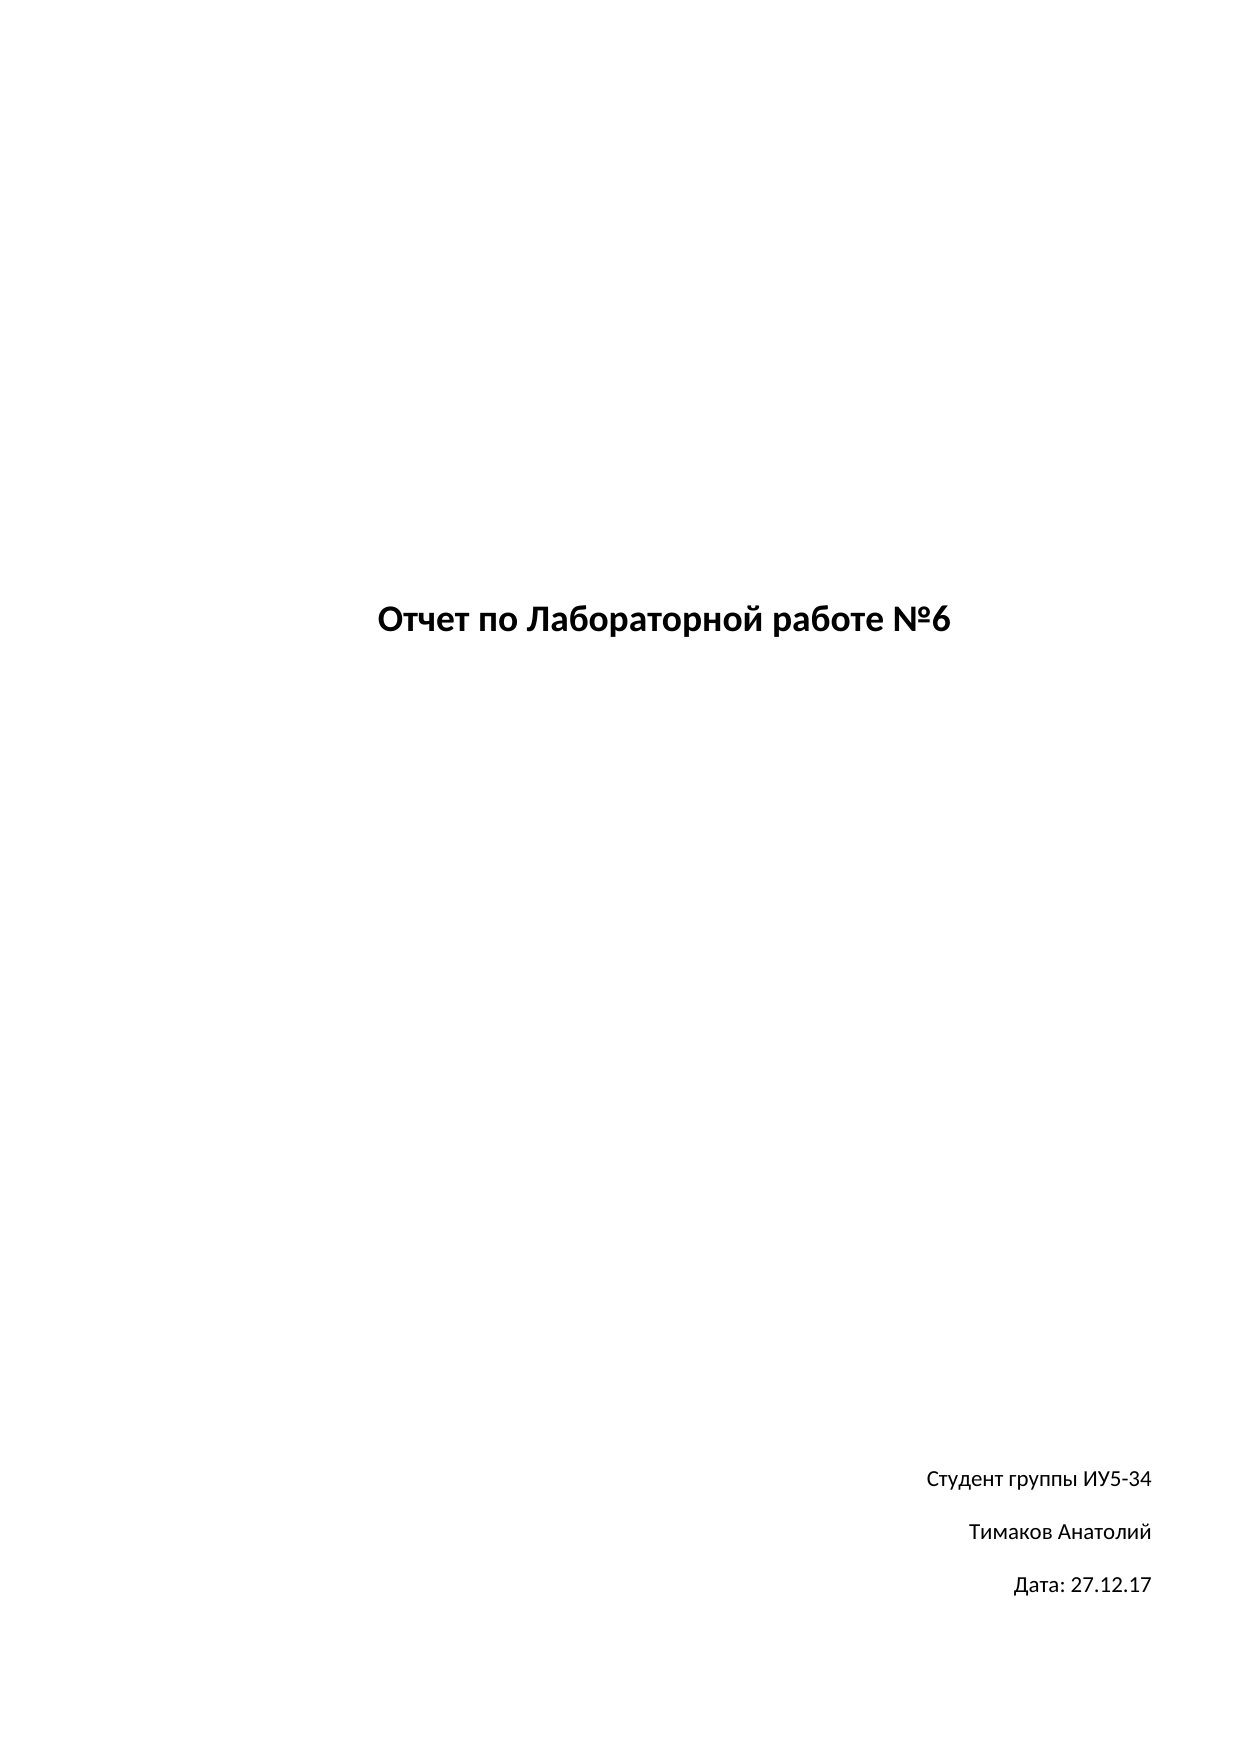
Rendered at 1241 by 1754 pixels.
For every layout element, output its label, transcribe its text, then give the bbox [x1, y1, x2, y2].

text Тимаков Анатолий [177, 1517, 1152, 1545]
text Отчет по Лабораторной работе №6 [177, 595, 1152, 641]
text Дата: 27.12.17 [177, 1570, 1152, 1598]
text Студент группы ИУ5-34 [177, 1464, 1152, 1492]
